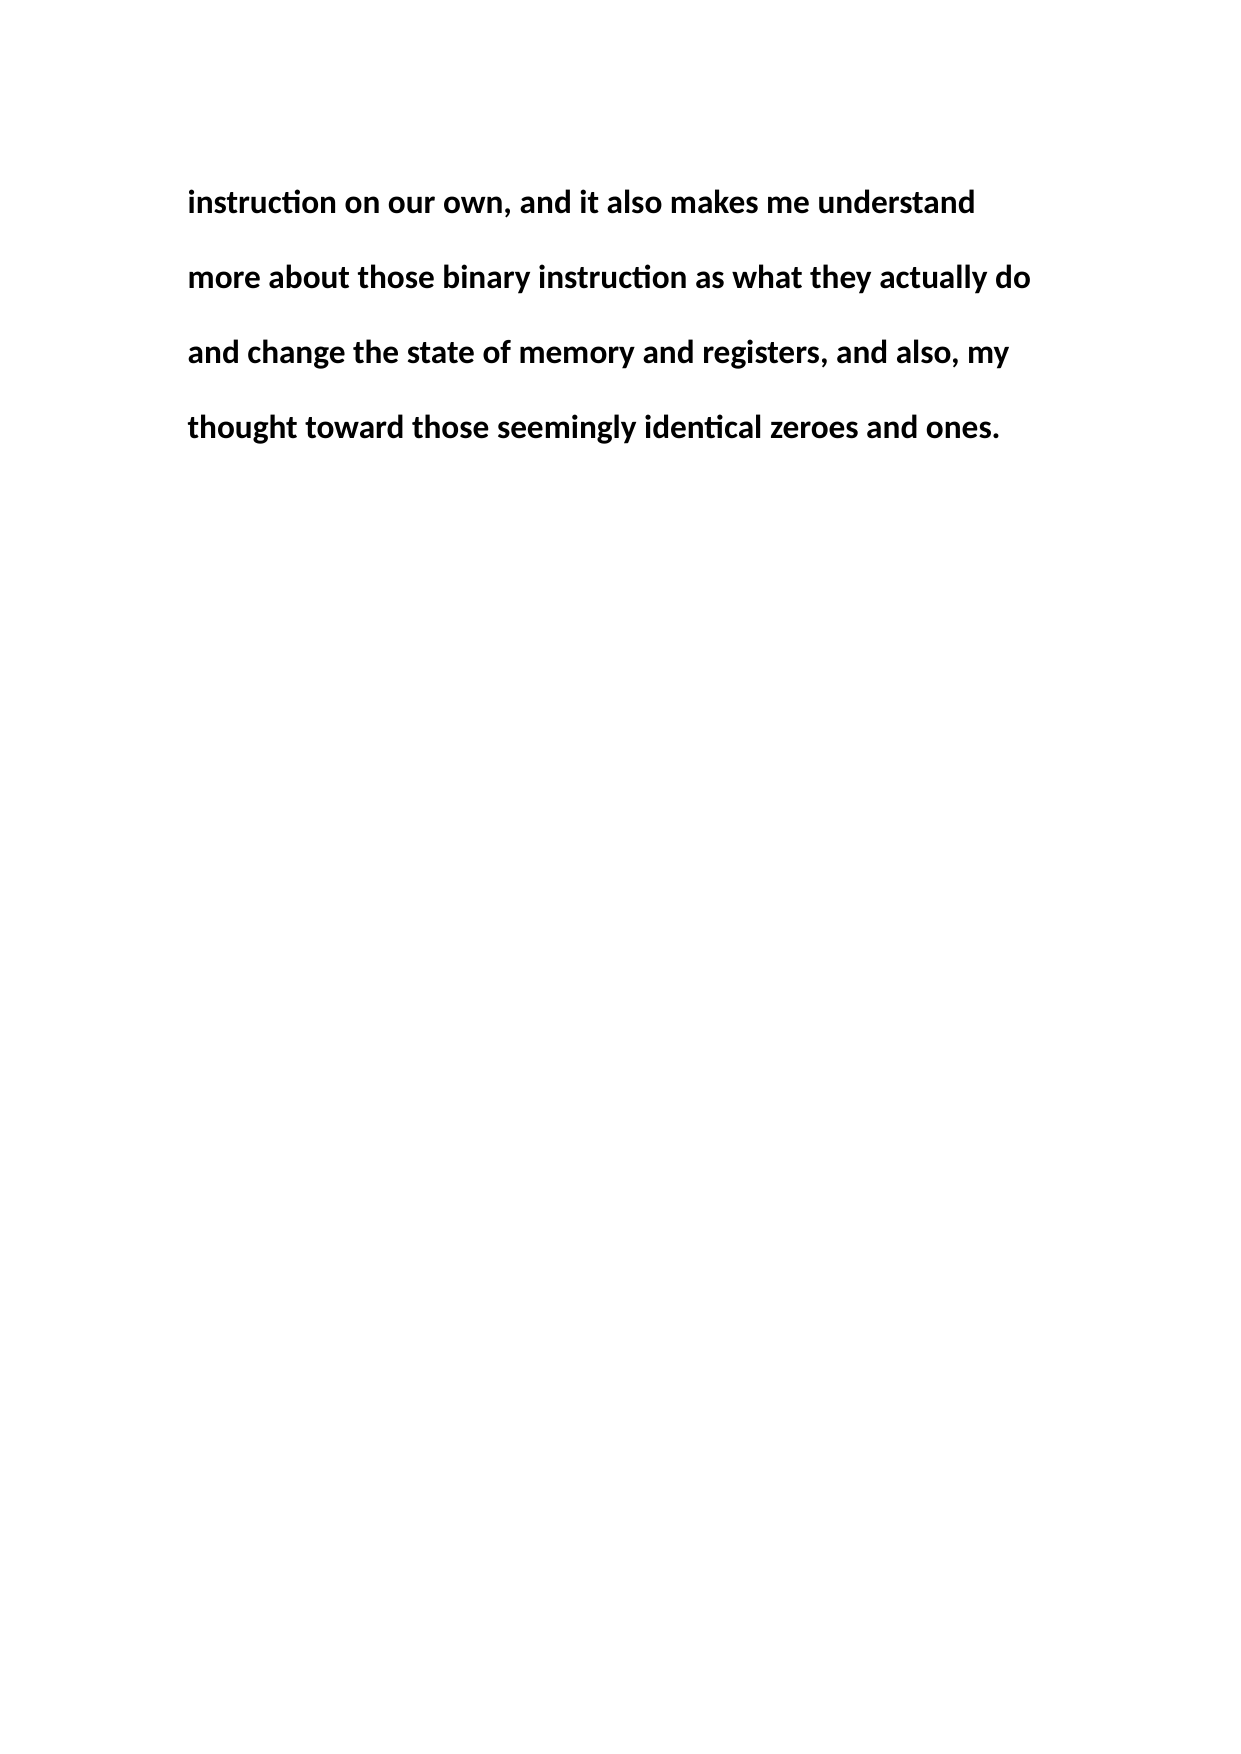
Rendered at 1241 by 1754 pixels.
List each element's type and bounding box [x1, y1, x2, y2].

text [187, 164, 1053, 464]
